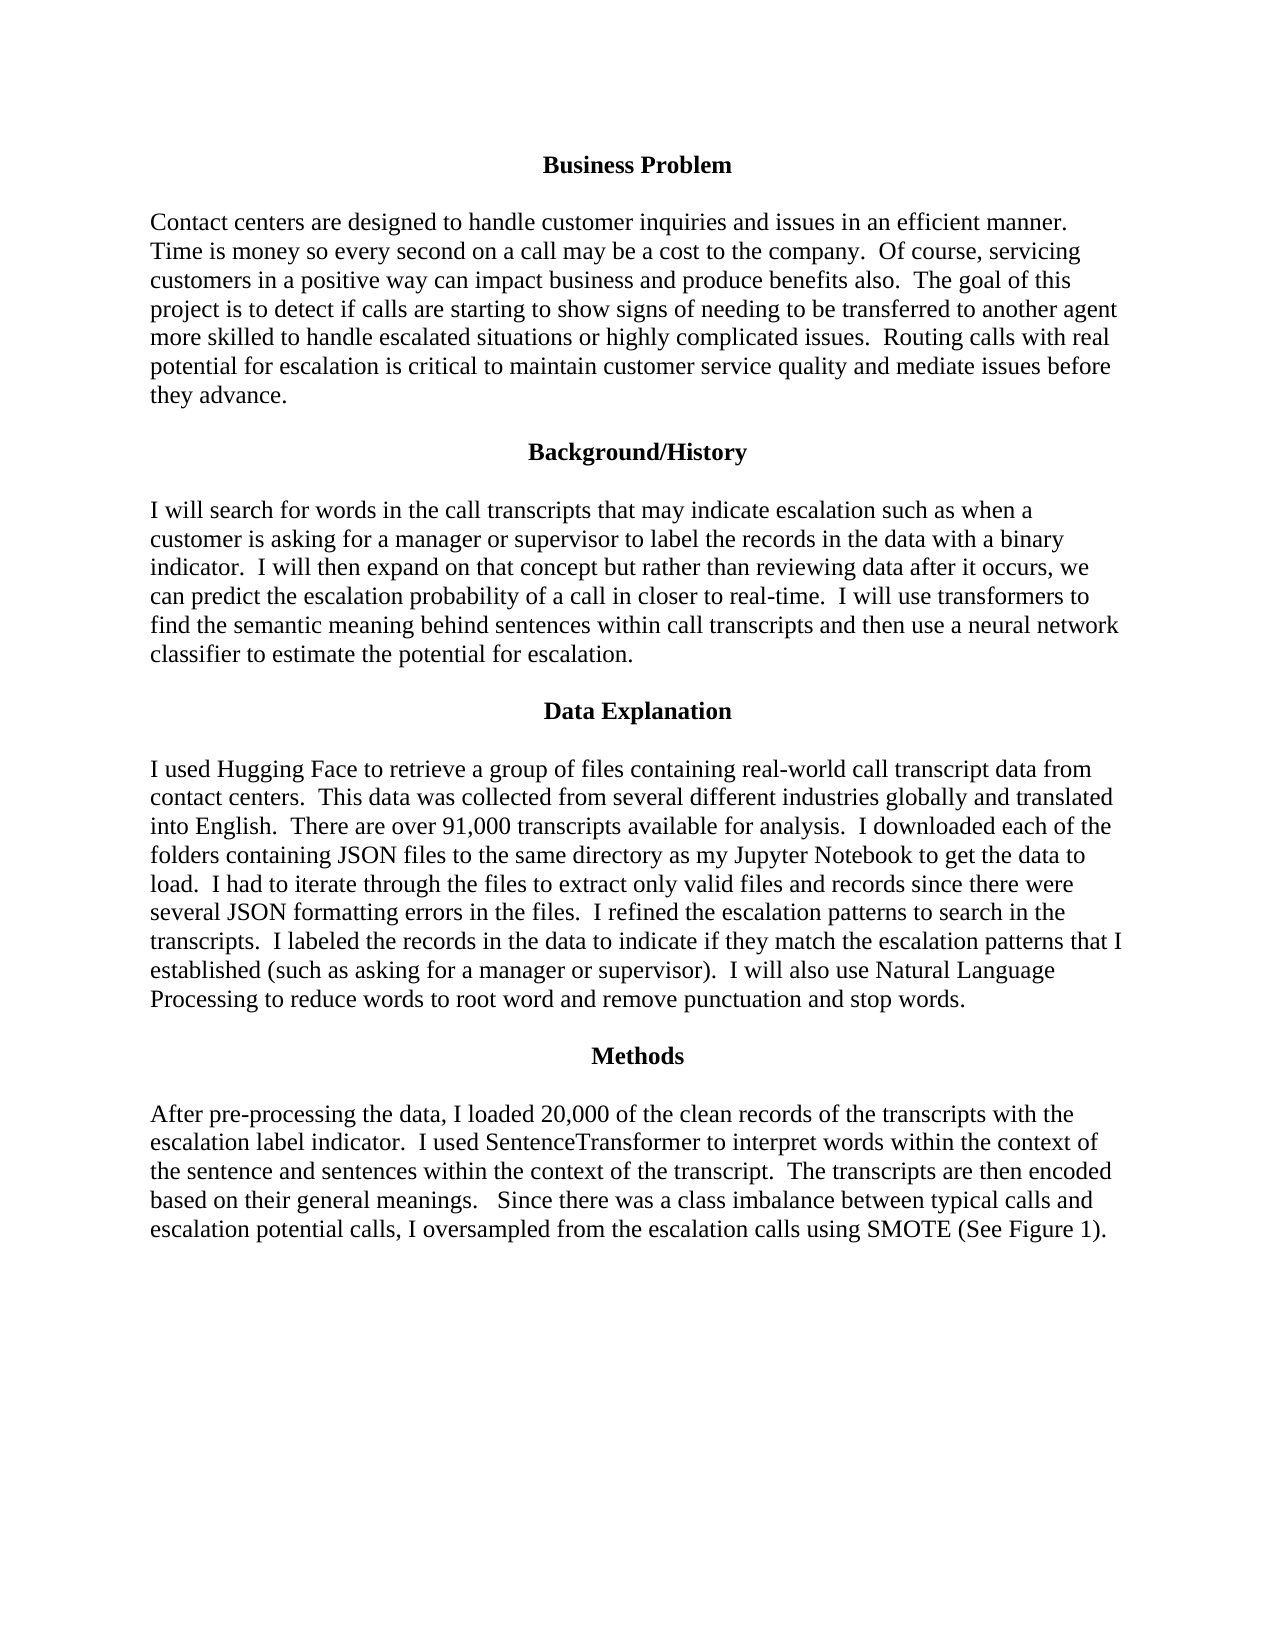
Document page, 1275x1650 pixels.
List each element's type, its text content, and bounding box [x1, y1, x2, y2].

text Business Problem [150, 150, 1125, 179]
text I will search for words in the call transcripts that may indicate escalation such as when a customer is asking for a manager or supervisor to label the records in the data with a binary indicator. I will then expand on that concept but rather than reviewing data after it occurs, we can predict the escalation probability of a call in closer to real-time. I will use transformers to find the semantic meaning behind sentences within call transcripts and then use a neural network classifier to estimate the potential for escalation. [150, 495, 1125, 667]
text Background/History [150, 437, 1125, 466]
text After pre-processing the data, I loaded 20,000 of the clean records of the transcripts with the escalation label indicator. I used SentenceTransformer to interpret words within the context of the sentence and sentences within the context of the transcript. The transcripts are then encoded based on their general meanings. Since there was a class imbalance between typical calls and escalation potential calls, I oversampled from the escalation calls using SMOTE (See Figure 1). [150, 1099, 1125, 1242]
text I used Hugging Face to retrieve a group of files containing real-world call transcript data from contact centers. This data was collected from several different industries globally and translated into English. There are over 91,000 transcripts available for analysis. I downloaded each of the folders containing JSON files to the same directory as my Jupyter Notebook to get the data to load. I had to iterate through the files to extract only valid files and records since there were several JSON formatting errors in the files. I refined the escalation patterns to search in the transcripts. I labeled the records in the data to indicate if they match the escalation patterns that I established (such as asking for a manager or supervisor). I will also use Natural Language Processing to reduce words to root word and remove punctuation and stop words. [150, 754, 1125, 1012]
text Methods [150, 1041, 1125, 1070]
text Contact centers are designed to handle customer inquiries and issues in an efficient manner. Time is money so every second on a call may be a cost to the company. Of course, servicing customers in a positive way can impact business and produce benefits also. The goal of this project is to detect if calls are starting to show signs of needing to be transferred to another agent more skilled to handle escalated situations or highly complicated issues. Routing calls with real potential for escalation is critical to maintain customer service quality and mediate issues before they advance. [150, 207, 1125, 409]
text Data Explanation [150, 696, 1125, 725]
